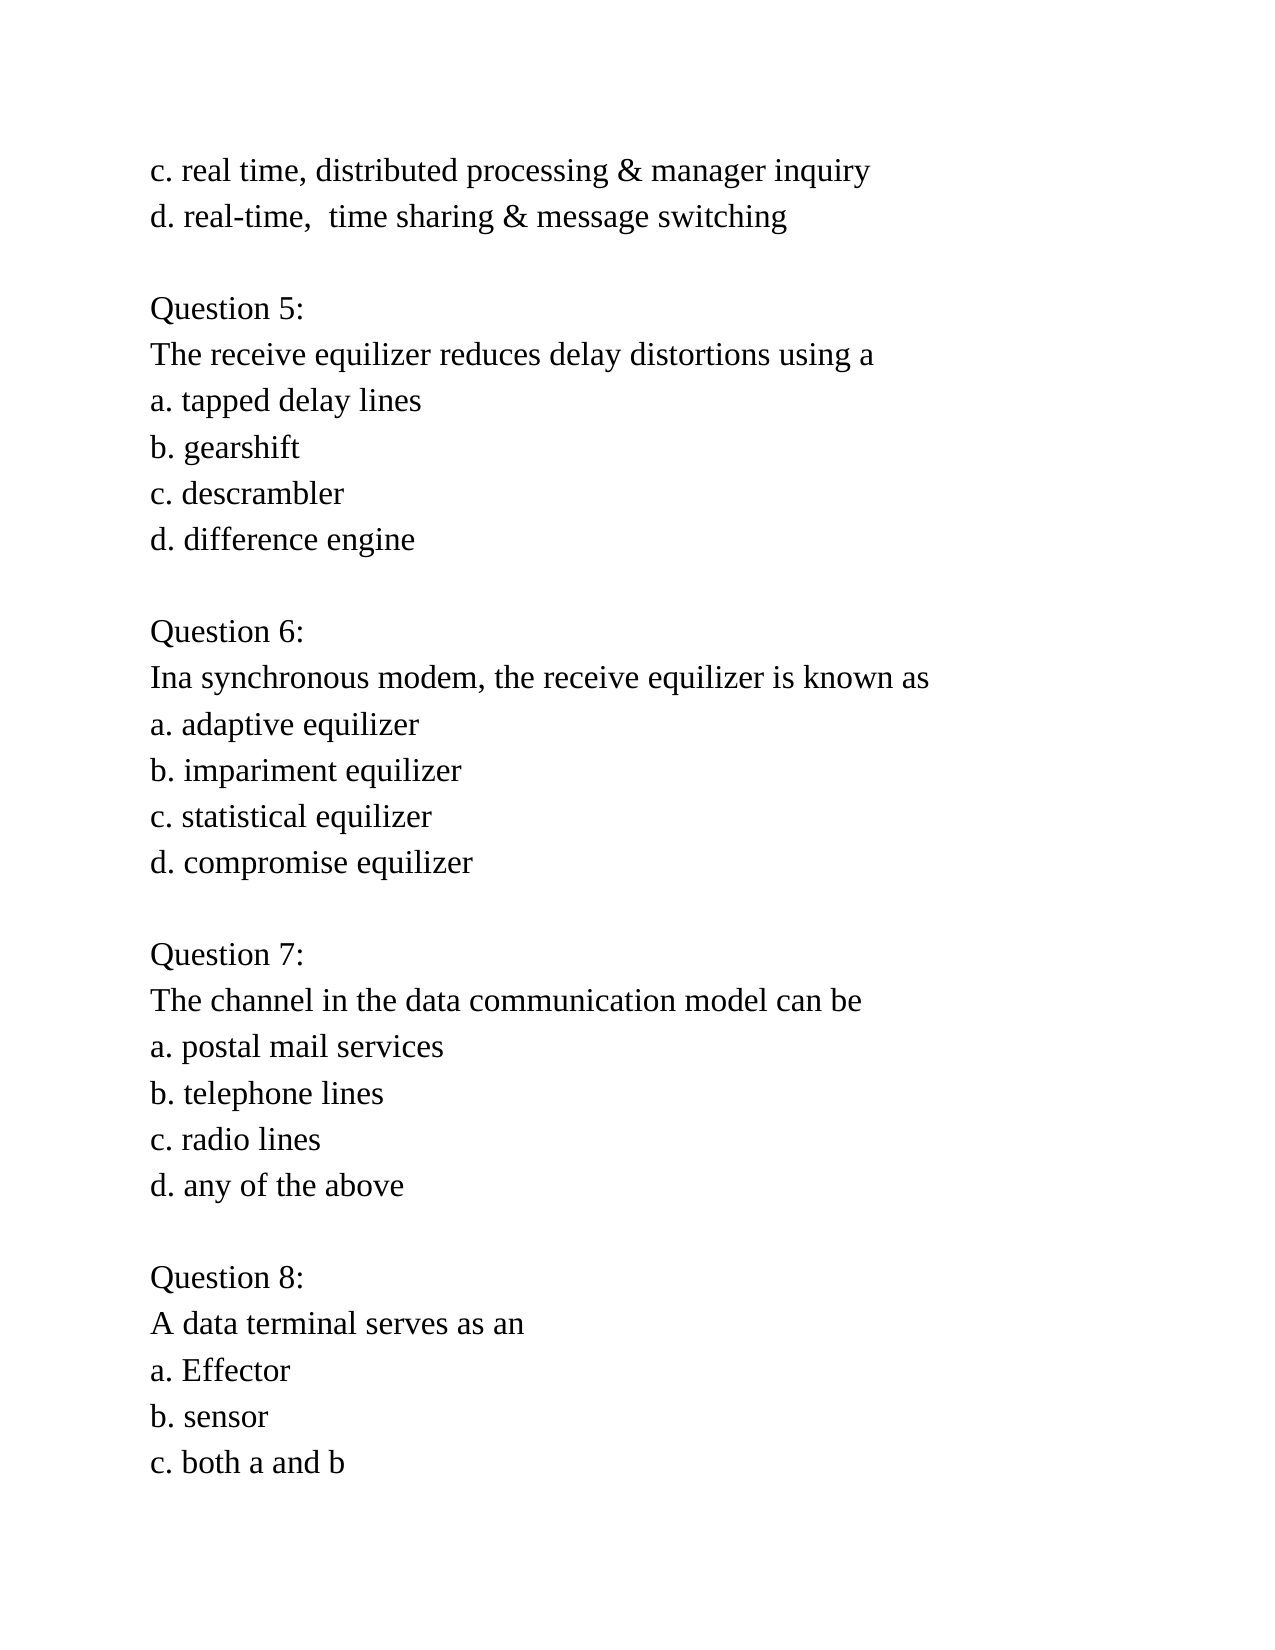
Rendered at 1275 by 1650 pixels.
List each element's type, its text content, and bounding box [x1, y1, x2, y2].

text d. difference engine [150, 519, 1125, 557]
text Question 5: [150, 288, 1125, 327]
text d. any of the above [150, 1165, 1125, 1203]
text c. statistical equilizer [150, 796, 1125, 834]
text Question 7: [150, 934, 1125, 973]
text a. postal mail services [150, 1027, 1125, 1065]
text c. real time, distributed processing & manager inquiry [150, 150, 1125, 188]
text a. Effector [150, 1350, 1125, 1388]
text The channel in the data communication model can be [150, 981, 1125, 1019]
text a. adaptive equilizer [150, 704, 1125, 742]
text Question 6: [150, 611, 1125, 650]
text c. both a and b [150, 1442, 1125, 1480]
text b. telephone lines [150, 1073, 1125, 1111]
text Ina synchronous modem, the receive equilizer is known as [150, 658, 1125, 696]
text The receive equilizer reduces delay distortions using a [150, 334, 1125, 373]
text A data terminal serves as an [150, 1304, 1125, 1342]
text d. compromise equilizer [150, 842, 1125, 881]
text Question 8: [150, 1257, 1125, 1296]
text a. tapped delay lines [150, 381, 1125, 419]
text c. descrambler [150, 473, 1125, 511]
text b. impariment equilizer [150, 750, 1125, 788]
text d. real-time, time sharing & message switching [150, 196, 1125, 234]
text b. sensor [150, 1396, 1125, 1434]
text b. gearshift [150, 427, 1125, 465]
text c. radio lines [150, 1119, 1125, 1157]
